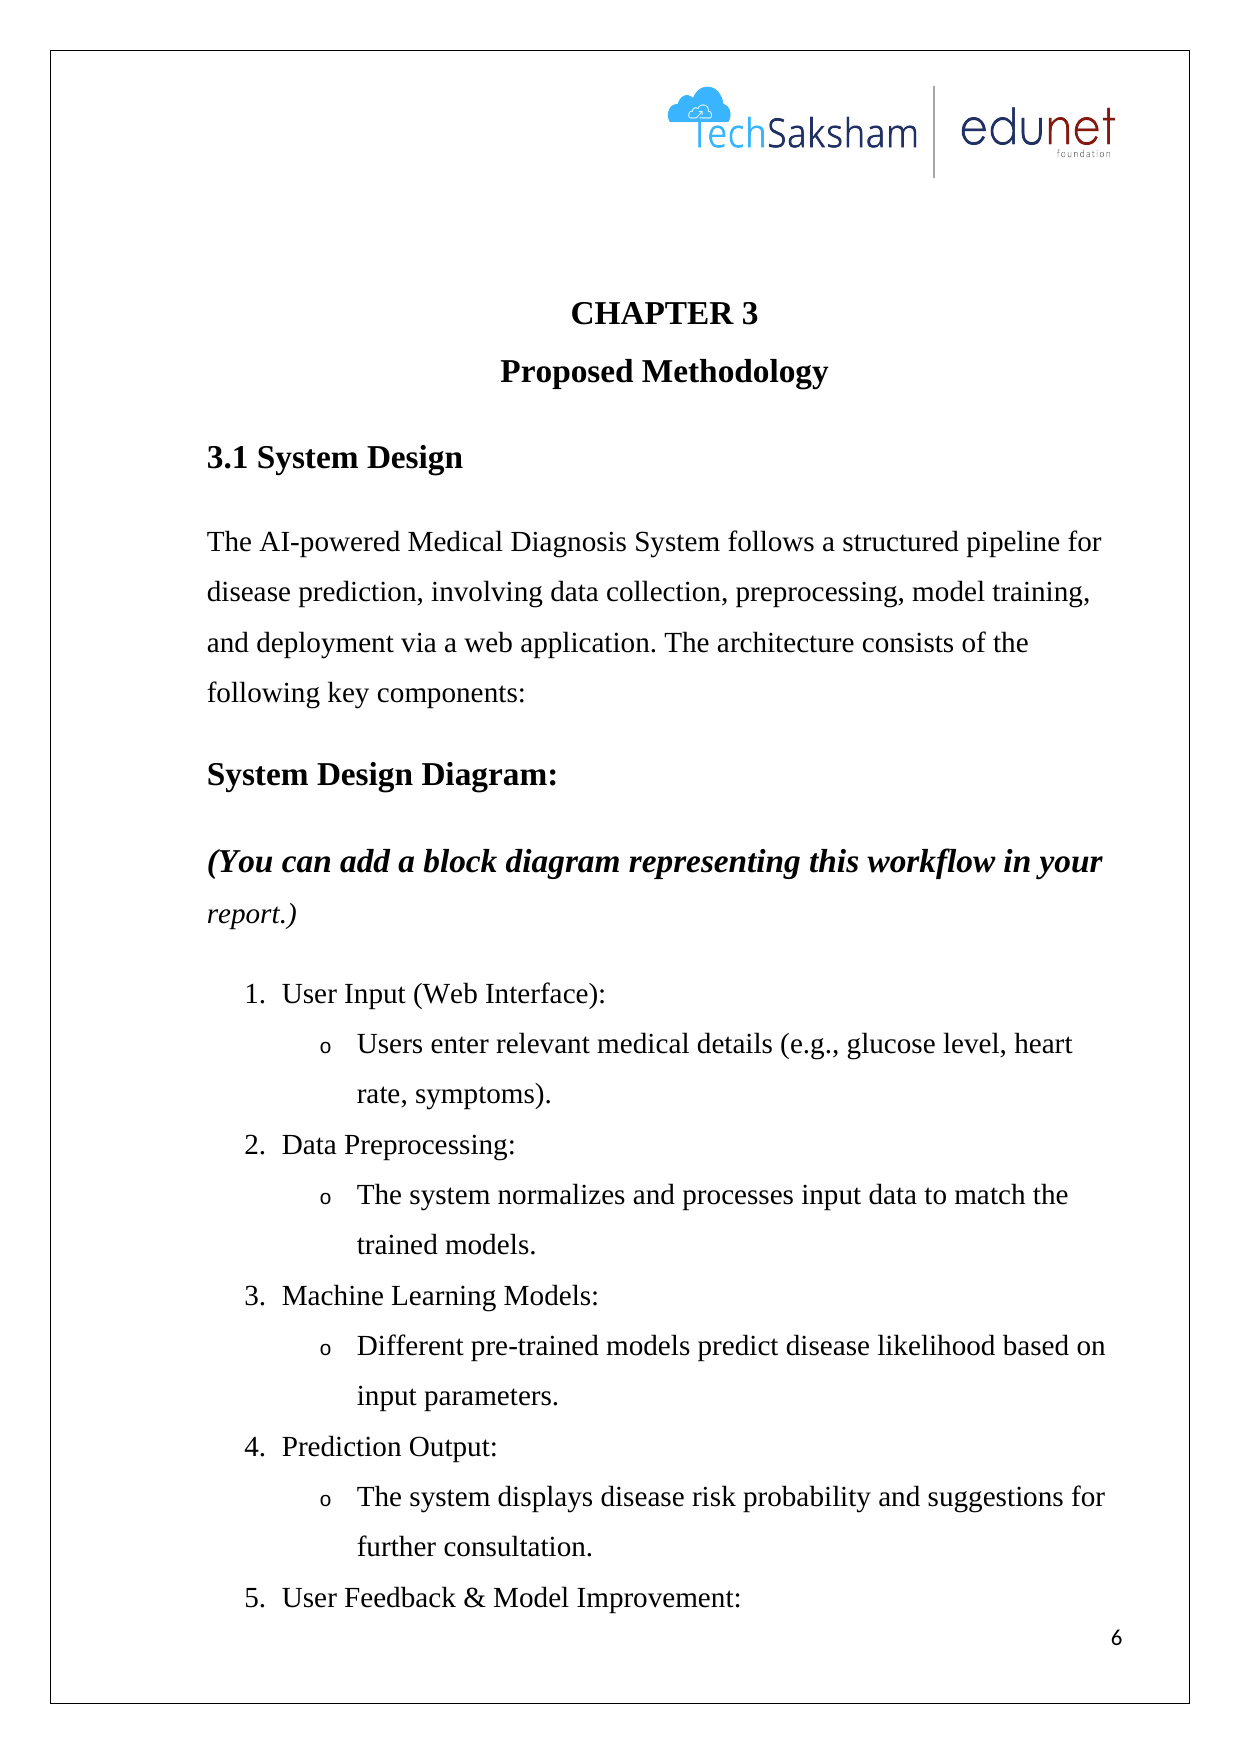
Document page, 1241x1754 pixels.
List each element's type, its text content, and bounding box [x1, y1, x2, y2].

list Data Preprocessing: [244, 1127, 1122, 1160]
picture [955, 100, 1122, 164]
text Proposed Methodology [207, 351, 1122, 389]
list Prediction Output: [244, 1429, 1122, 1462]
list Different pre-trained models predict disease likelihood based on input parameters. [319, 1328, 1122, 1412]
list User Feedback & Model Improvement: [244, 1580, 1122, 1613]
text 3.1 System Design [207, 438, 1122, 476]
text CHAPTER 3 [207, 293, 1122, 332]
list The system normalizes and processes input data to match the trained models. [319, 1177, 1122, 1261]
text System Design Diagram: [207, 755, 1122, 793]
list User Input (Web Interface): [244, 976, 1122, 1009]
text (You can add a block diagram representing this workflow in your report.) [207, 841, 1122, 930]
list Users enter relevant medical details (e.g., glucose level, heart rate, symptoms). [319, 1026, 1122, 1110]
picture [662, 79, 923, 154]
list The system displays disease risk probability and suggestions for further consultation. [319, 1479, 1122, 1563]
list Machine Learning Models: [244, 1278, 1122, 1311]
text The AI-powered Medical Diagnosis System follows a structured pipeline for disease prediction, involving data collection, preprocessing, model training, and deployment via a web application. The architecture consists of the following key components: [207, 524, 1122, 709]
